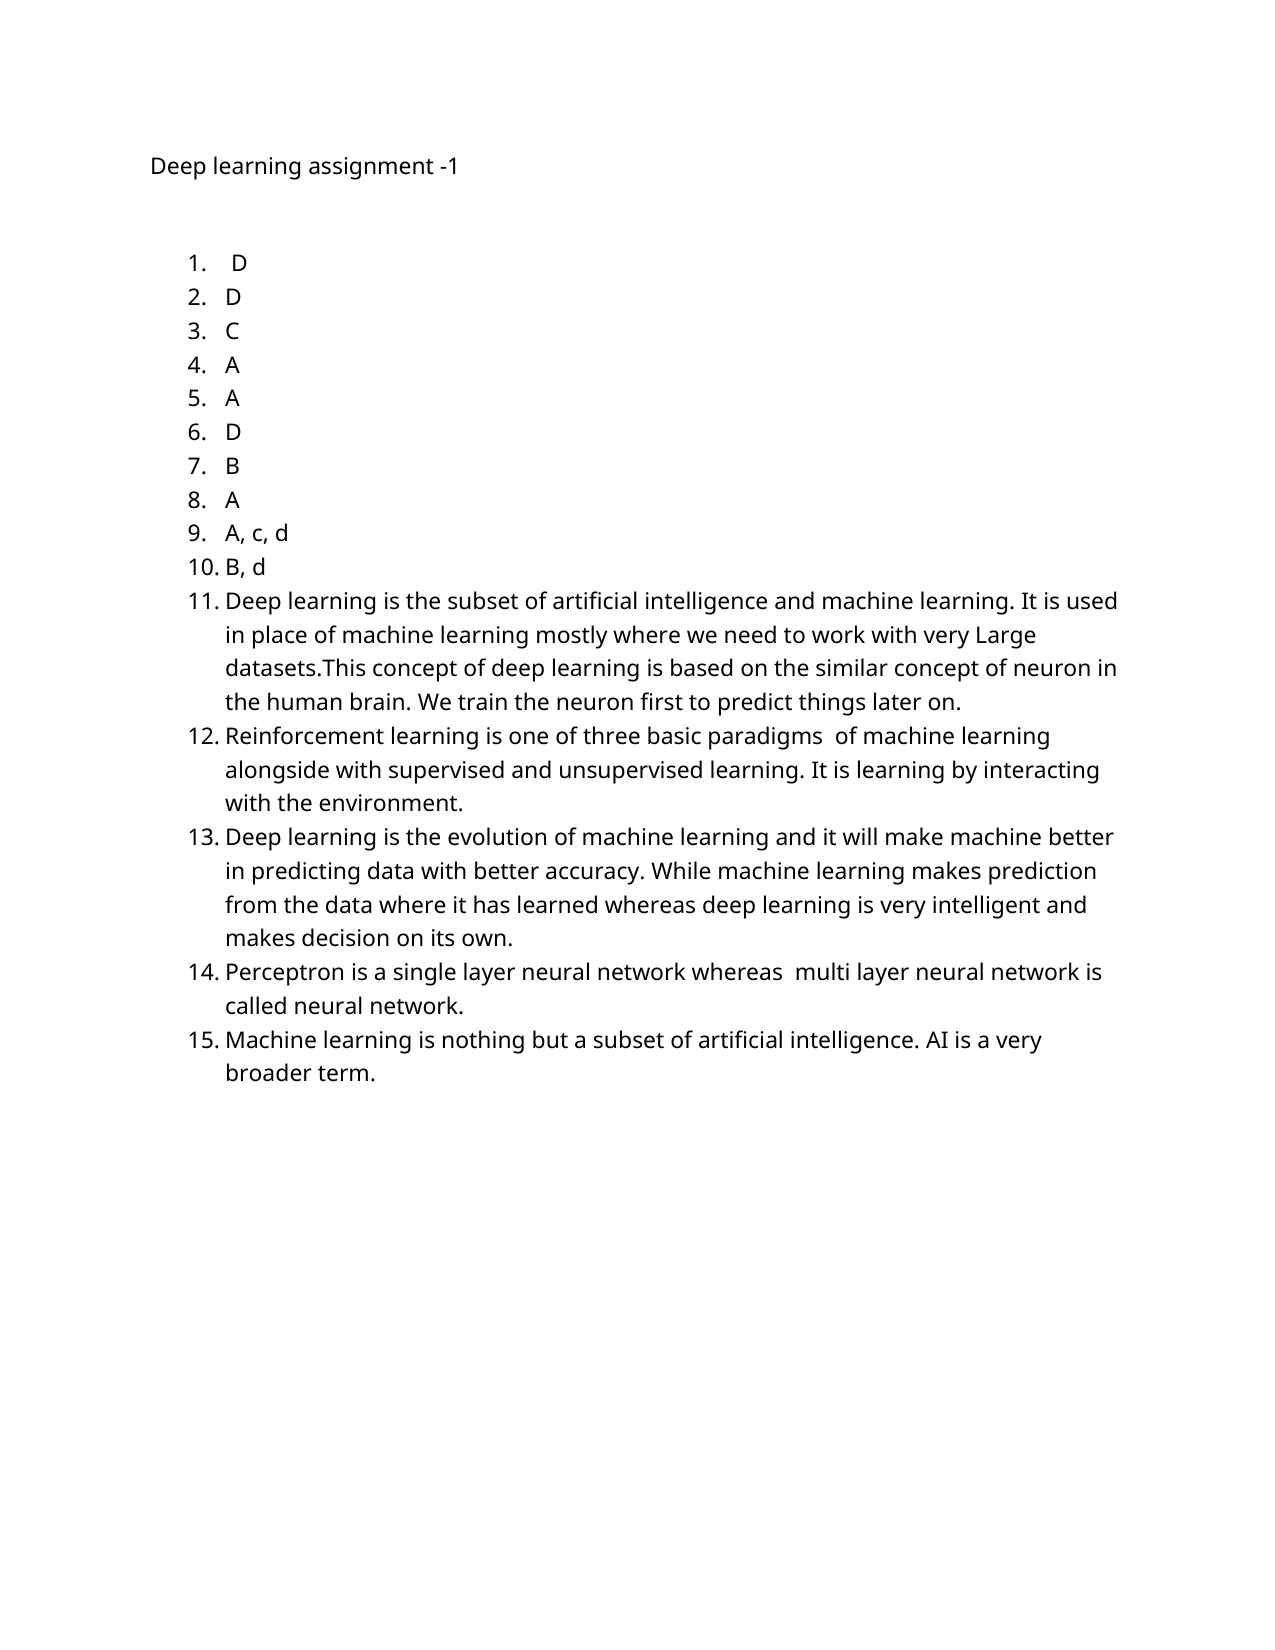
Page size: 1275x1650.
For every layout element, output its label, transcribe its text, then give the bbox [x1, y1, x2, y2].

text Deep learning assignment -1 [150, 150, 1125, 181]
list Deep learning is the evolution of machine learning and it will make machine better in predicting data with better accuracy. While machine learning makes prediction from the data where it has learned whereas deep learning is very intelligent and makes decision on its own. [187, 821, 1125, 953]
list Deep learning is the subset of artificial intelligence and machine learning. It is used in place of machine learning mostly where we need to work with very Large datasets.This concept of deep learning is based on the similar concept of neuron in the human brain. We train the neuron first to predict things later on. [187, 585, 1125, 717]
list B, d [187, 551, 1125, 582]
list D [187, 416, 1125, 447]
list Reinforcement learning is one of three basic paradigms of machine learning alongside with supervised and unsupervised learning. It is learning by interacting with the environment. [187, 720, 1125, 818]
list A [187, 483, 1125, 515]
list A [187, 382, 1125, 413]
list A, c, d [187, 517, 1125, 548]
list Machine learning is nothing but a subset of artificial intelligence. AI is a very broader term. [187, 1023, 1125, 1088]
list B [187, 450, 1125, 481]
list D [187, 281, 1125, 312]
list D [187, 247, 1125, 278]
list Perceptron is a single layer neural network whereas multi layer neural network is called neural network. [187, 956, 1125, 1021]
list C [187, 315, 1125, 346]
list A [187, 348, 1125, 380]
